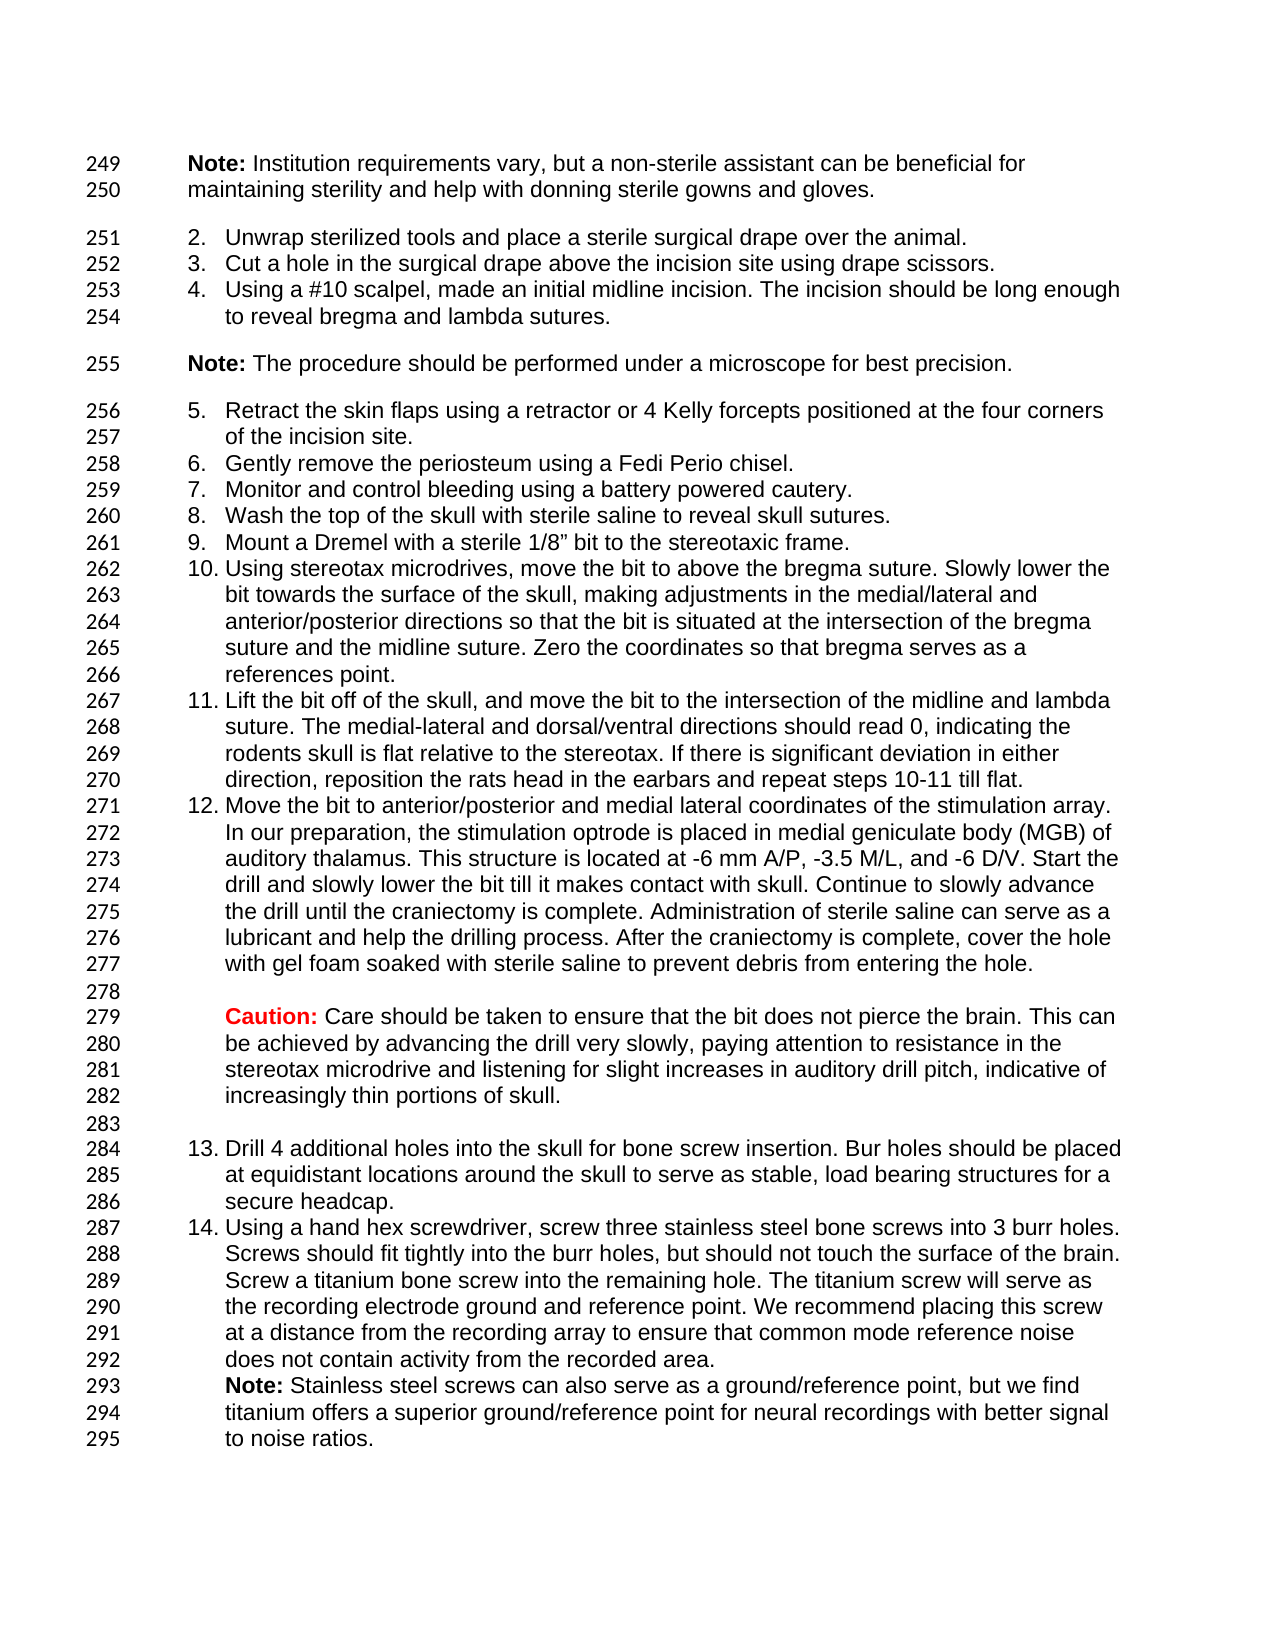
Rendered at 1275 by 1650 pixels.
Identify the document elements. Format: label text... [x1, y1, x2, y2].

text Note: Institution requirements vary, but a non-sterile assistant can be beneficial for maintaining sterility and help with donning sterile gowns and gloves. [187, 150, 1125, 203]
list Lift the bit off of the skull, and move the bit to the intersection of the midline and lambda suture. The medial-lateral and dorsal/ventral directions should read 0, indicating the rodents skull is flat relative to the stereotax. If there is significant deviation in either direction, reposition the rats head in the earbars and repeat steps 10-11 till flat. [187, 687, 1125, 792]
list Retract the skin flaps using a retractor or 4 Kelly forcepts positioned at the four corners of the incision site. [187, 397, 1125, 450]
list Monitor and control bleeding using a battery powered cautery. [187, 476, 1125, 502]
list Cut a hole in the surgical drape above the incision site using drape scissors. [187, 250, 1125, 276]
list Using stereotax microdrives, move the bit to above the bregma suture. Slowly lower the bit towards the surface of the skull, making adjustments in the medial/lateral and anterior/posterior directions so that the bit is situated at the intersection of the bregma suture and the midline suture. Zero the coordinates so that bregma serves as a references point. [187, 555, 1125, 687]
text Note: The procedure should be performed under a microscope for best precision. [187, 350, 1125, 376]
list Note: Stainless steel screws can also serve as a ground/reference point, but we find titanium offers a superior ground/reference point for neural recordings with better signal to noise ratios. [225, 1372, 1125, 1451]
list Unwrap sterilized tools and place a sterile surgical drape over the animal. [187, 223, 1125, 250]
list Gently remove the periosteum using a Fedi Perio chisel. [187, 450, 1125, 476]
list Move the bit to anterior/posterior and medial lateral coordinates of the stimulation array. In our preparation, the stimulation optrode is placed in medial geniculate body (MGB) of auditory thalamus. This structure is located at -6 mm A/P, -3.5 M/L, and -6 D/V. Start the drill and slowly lower the bit till it makes contact with skull. Continue to slowly advance the drill until the craniectomy is complete. Administration of sterile saline can serve as a lubricant and help the drilling process. After the craniectomy is complete, cover the hole with gel foam soaked with sterile saline to prevent debris from entering the hole. [187, 792, 1125, 977]
list Using a #10 scalpel, made an initial midline incision. The incision should be long enough to reveal bregma and lambda sutures. [187, 276, 1125, 329]
list Wash the top of the skull with sterile saline to reveal skull sutures. [187, 502, 1125, 529]
list Using a hand hex screwdriver, screw three stainless steel bone screws into 3 burr holes. Screws should fit tightly into the burr holes, but should not touch the surface of the brain. Screw a titanium bone screw into the remaining hole. The titanium screw will serve as the recording electrode ground and reference point. We recommend placing this screw at a distance from the recording array to ensure that common mode reference noise does not contain activity from the recorded area. [187, 1214, 1125, 1372]
list Mount a Dremel with a sterile 1/8” bit to the stereotaxic frame. [187, 529, 1125, 555]
list Drill 4 additional holes into the skull for bone screw insertion. Bur holes should be placed at equidistant locations around the skull to serve as stable, load bearing structures for a secure headcap. [187, 1135, 1125, 1214]
list Caution: Care should be taken to ensure that the bit does not pierce the brain. This can be achieved by advancing the drill very slowly, paying attention to resistance in the stereotax microdrive and listening for slight increases in auditory drill pitch, indicative of increasingly thin portions of skull. [225, 1003, 1125, 1108]
